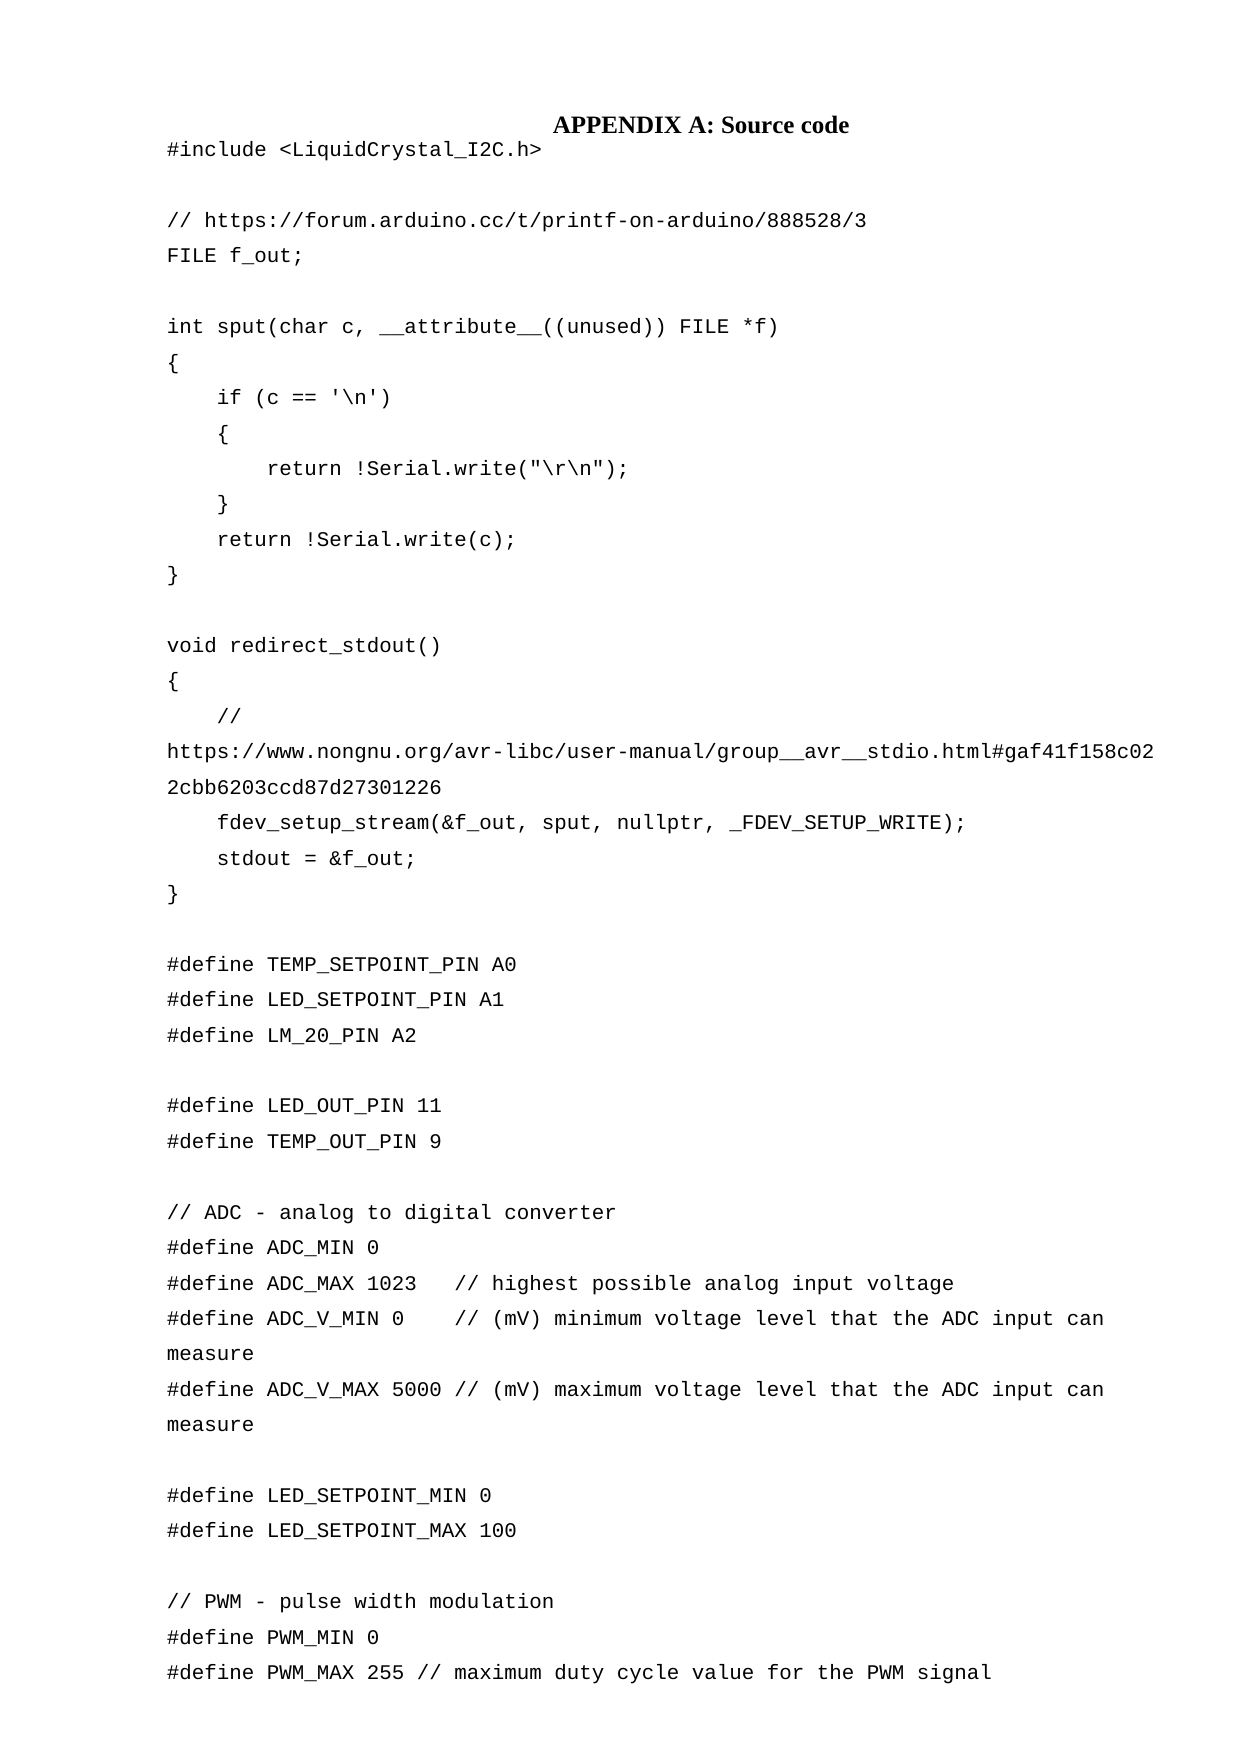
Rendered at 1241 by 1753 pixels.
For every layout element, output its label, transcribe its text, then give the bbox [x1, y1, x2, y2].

text { [167, 422, 1163, 446]
text #define LED_OUT_PIN 11 [167, 1095, 1163, 1119]
text #include <LiquidCrystal_I2C.h> [167, 139, 1163, 163]
text return !Serial.write(c); [167, 529, 1163, 552]
text #define ADC_MIN 0 [167, 1237, 1163, 1261]
text #define LED_SETPOINT_MIN 0 [167, 1485, 1163, 1509]
text #define ADC_V_MIN 0 // (mV) minimum voltage level that the ADC input can measure [167, 1308, 1163, 1367]
text // PWM - pulse width modulation [167, 1591, 1163, 1615]
text #define ADC_V_MAX 5000 // (mV) maximum voltage level that the ADC input can measure [167, 1379, 1163, 1438]
text } [167, 883, 1163, 907]
text // https://www.nongnu.org/avr-libc/user-manual/group__avr__stdio.html#gaf41f158c022cbb6203ccd87d27301226 [167, 706, 1163, 800]
text if (c == '\n') [167, 387, 1163, 411]
text #define LED_SETPOINT_MAX 100 [167, 1520, 1163, 1544]
text // ADC - analog to digital converter [167, 1202, 1163, 1225]
text #define TEMP_OUT_PIN 9 [167, 1131, 1163, 1154]
text } [167, 493, 1163, 517]
text FILE f_out; [167, 245, 1163, 269]
text return !Serial.write("\r\n"); [167, 458, 1163, 482]
text } [167, 564, 1163, 588]
text // https://forum.arduino.cc/t/printf-on-arduino/888528/3 [167, 210, 1163, 234]
text { [167, 670, 1163, 694]
text #define ADC_MAX 1023 // highest possible analog input voltage [167, 1272, 1163, 1296]
text { [167, 352, 1163, 375]
text #define PWM_MAX 255 // maximum duty cycle value for the PWM signal [167, 1662, 1163, 1686]
text fdev_setup_stream(&f_out, sput, nullptr, _FDEV_SETUP_WRITE); [167, 812, 1163, 836]
text #define TEMP_SETPOINT_PIN A0 [167, 954, 1163, 977]
text #define PWM_MIN 0 [167, 1627, 1163, 1650]
text #define LM_20_PIN A2 [167, 1024, 1163, 1048]
text int sput(char c, __attribute__((unused)) FILE *f) [167, 316, 1163, 340]
text void redirect_stdout() [167, 635, 1163, 659]
subtitle APPENDIX A: Source code [553, 110, 1163, 139]
text stdout = &f_out; [167, 847, 1163, 871]
text #define LED_SETPOINT_PIN A1 [167, 989, 1163, 1013]
